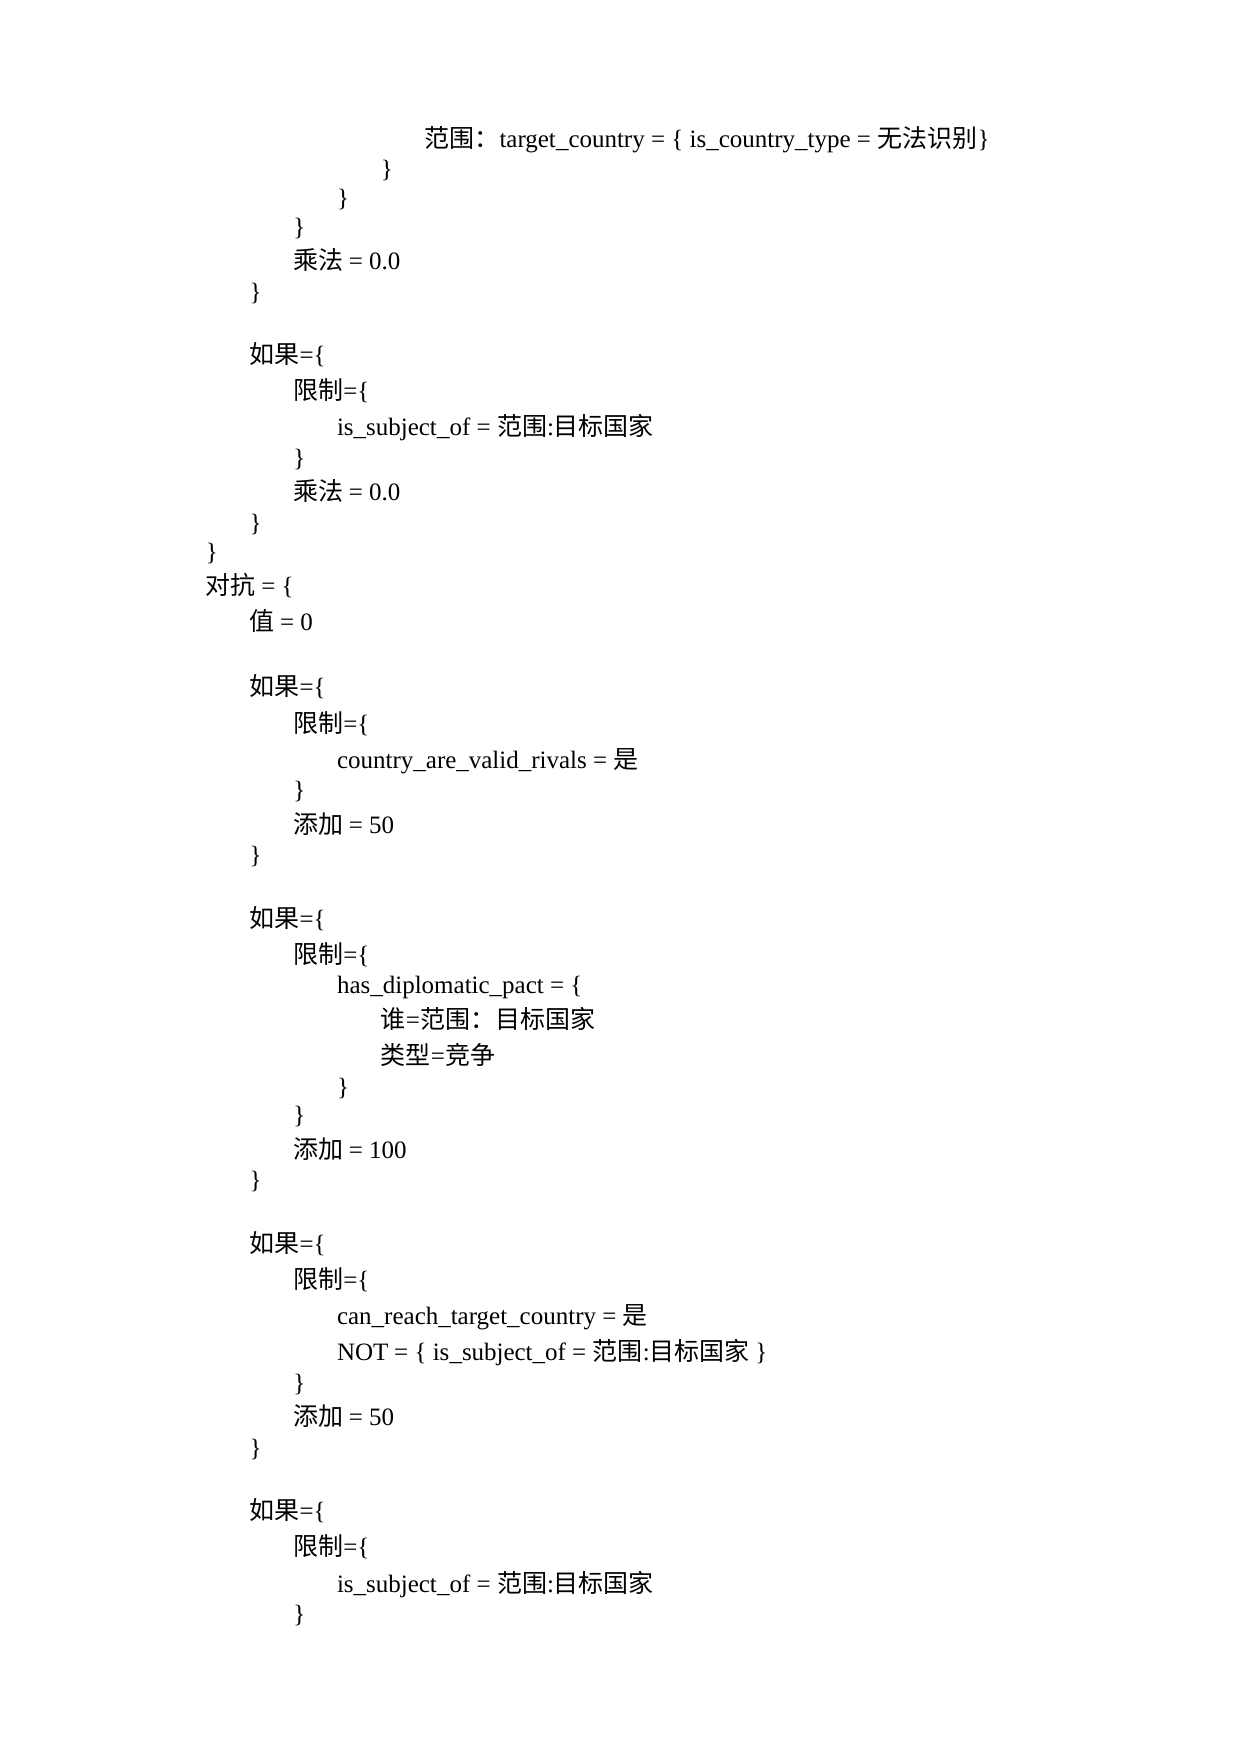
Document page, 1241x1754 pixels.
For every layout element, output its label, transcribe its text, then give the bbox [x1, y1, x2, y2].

text 添加 = 50 [118, 804, 1122, 841]
text } [118, 1599, 1122, 1628]
text 值 = 0 [118, 602, 1122, 638]
text } [118, 1101, 1122, 1129]
text } [118, 154, 1122, 183]
text 对抗 = { [118, 566, 1122, 602]
text } [118, 1072, 1122, 1101]
text } [118, 1166, 1122, 1194]
text } [118, 443, 1122, 472]
text has_diplomatic_pact = { [118, 971, 1122, 999]
text can_reach_target_country = 是 [118, 1296, 1122, 1332]
text 范围：target_country = { is_country_type = 无法识别} [118, 118, 1122, 154]
text 添加 = 100 [118, 1129, 1122, 1166]
text 如果={ [118, 1491, 1122, 1527]
text } [118, 508, 1122, 537]
text 谁=范围：目标国家 [118, 999, 1122, 1036]
text 限制={ [118, 1527, 1122, 1563]
text 如果={ [118, 1223, 1122, 1259]
text 如果={ [118, 334, 1122, 371]
text is_subject_of = 范围:目标国家 [118, 1563, 1122, 1599]
text } [118, 1433, 1122, 1462]
text } [118, 212, 1122, 241]
text 限制={ [118, 371, 1122, 407]
text 限制={ [118, 1259, 1122, 1296]
text 乘法 = 0.0 [118, 472, 1122, 508]
text NOT = { is_subject_of = 范围:目标国家 } [118, 1332, 1122, 1368]
text 如果={ [118, 898, 1122, 934]
text } [118, 1368, 1122, 1397]
text } [118, 277, 1122, 306]
text 乘法 = 0.0 [118, 241, 1122, 277]
text 如果={ [118, 667, 1122, 703]
text 类型=竞争 [118, 1036, 1122, 1072]
text is_subject_of = 范围:目标国家 [118, 407, 1122, 443]
text 限制={ [118, 934, 1122, 971]
text } [118, 841, 1122, 869]
text 添加 = 50 [118, 1397, 1122, 1433]
text country_are_valid_rivals = 是 [118, 739, 1122, 776]
text } [118, 776, 1122, 804]
text } [118, 537, 1122, 566]
text } [118, 183, 1122, 212]
text 限制={ [118, 703, 1122, 739]
